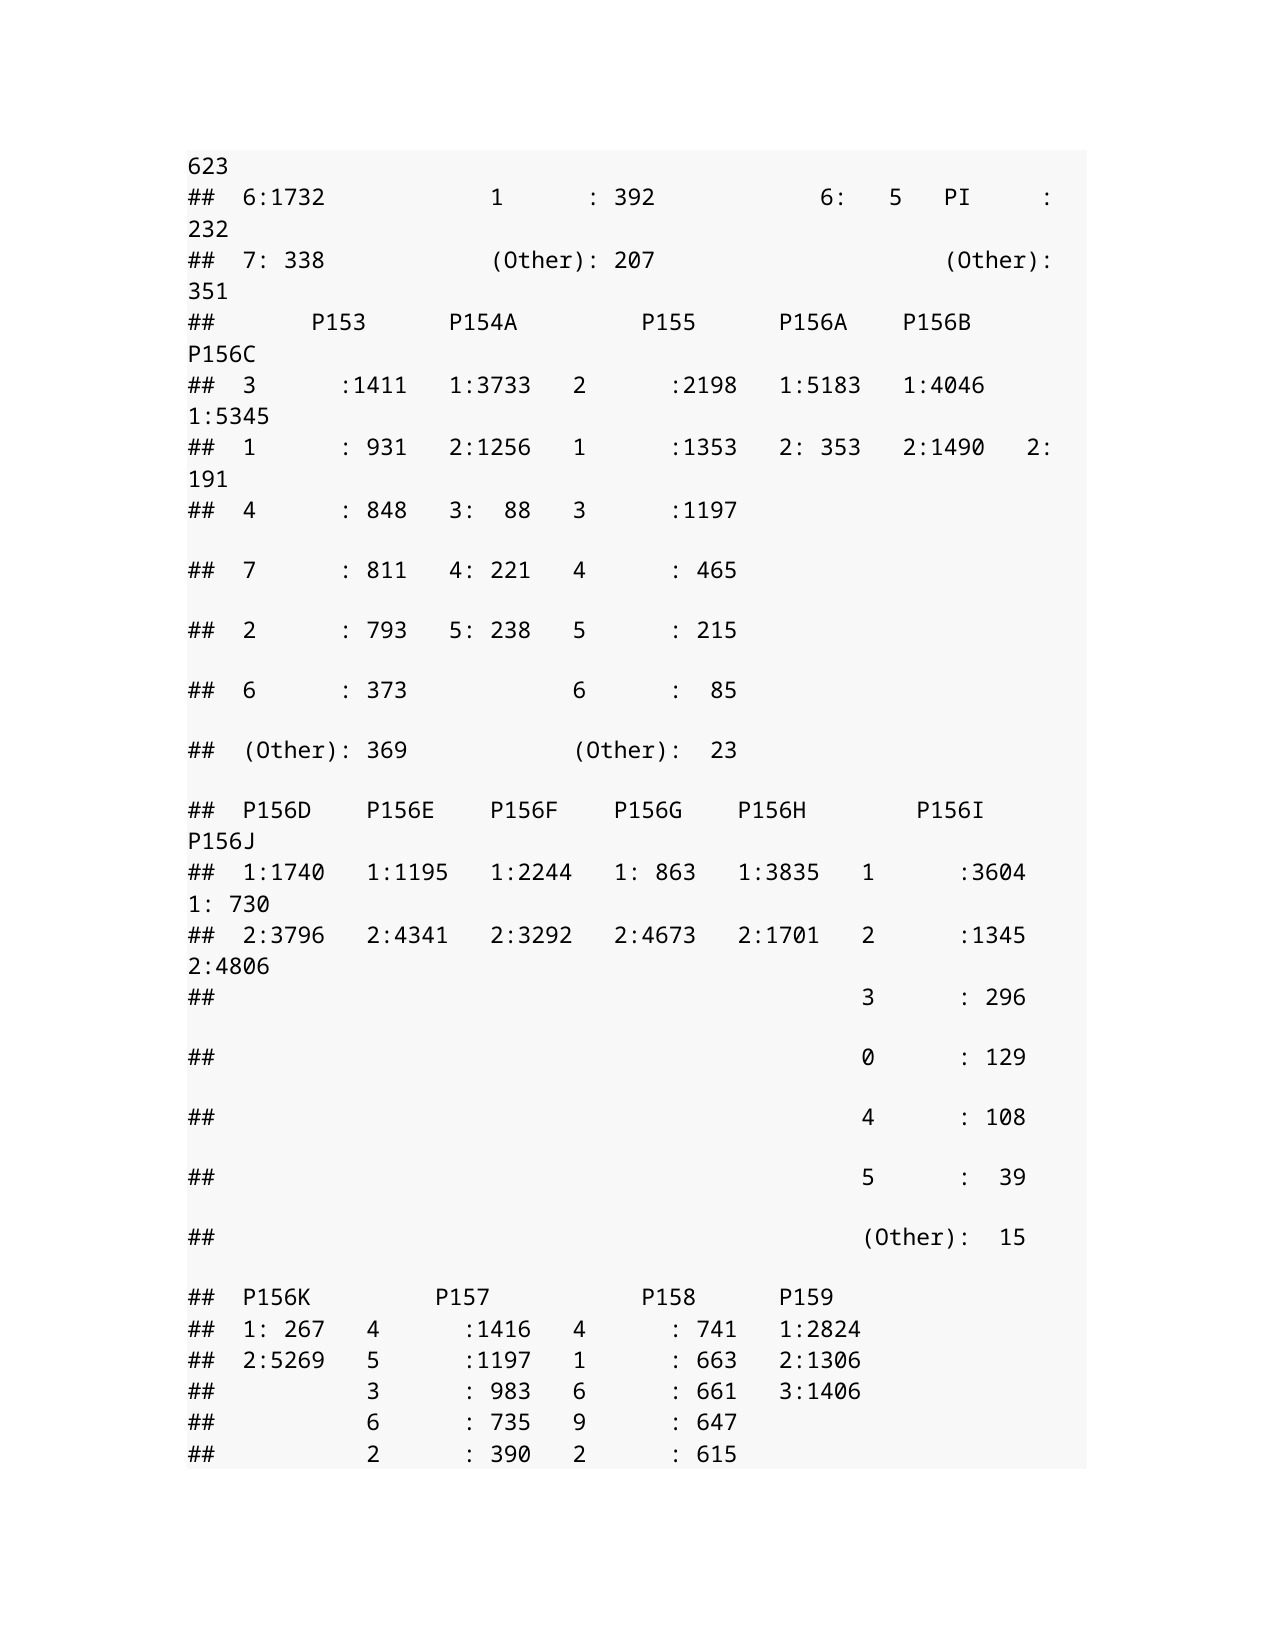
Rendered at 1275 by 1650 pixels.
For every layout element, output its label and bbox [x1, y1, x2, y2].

text [187, 150, 1087, 1469]
